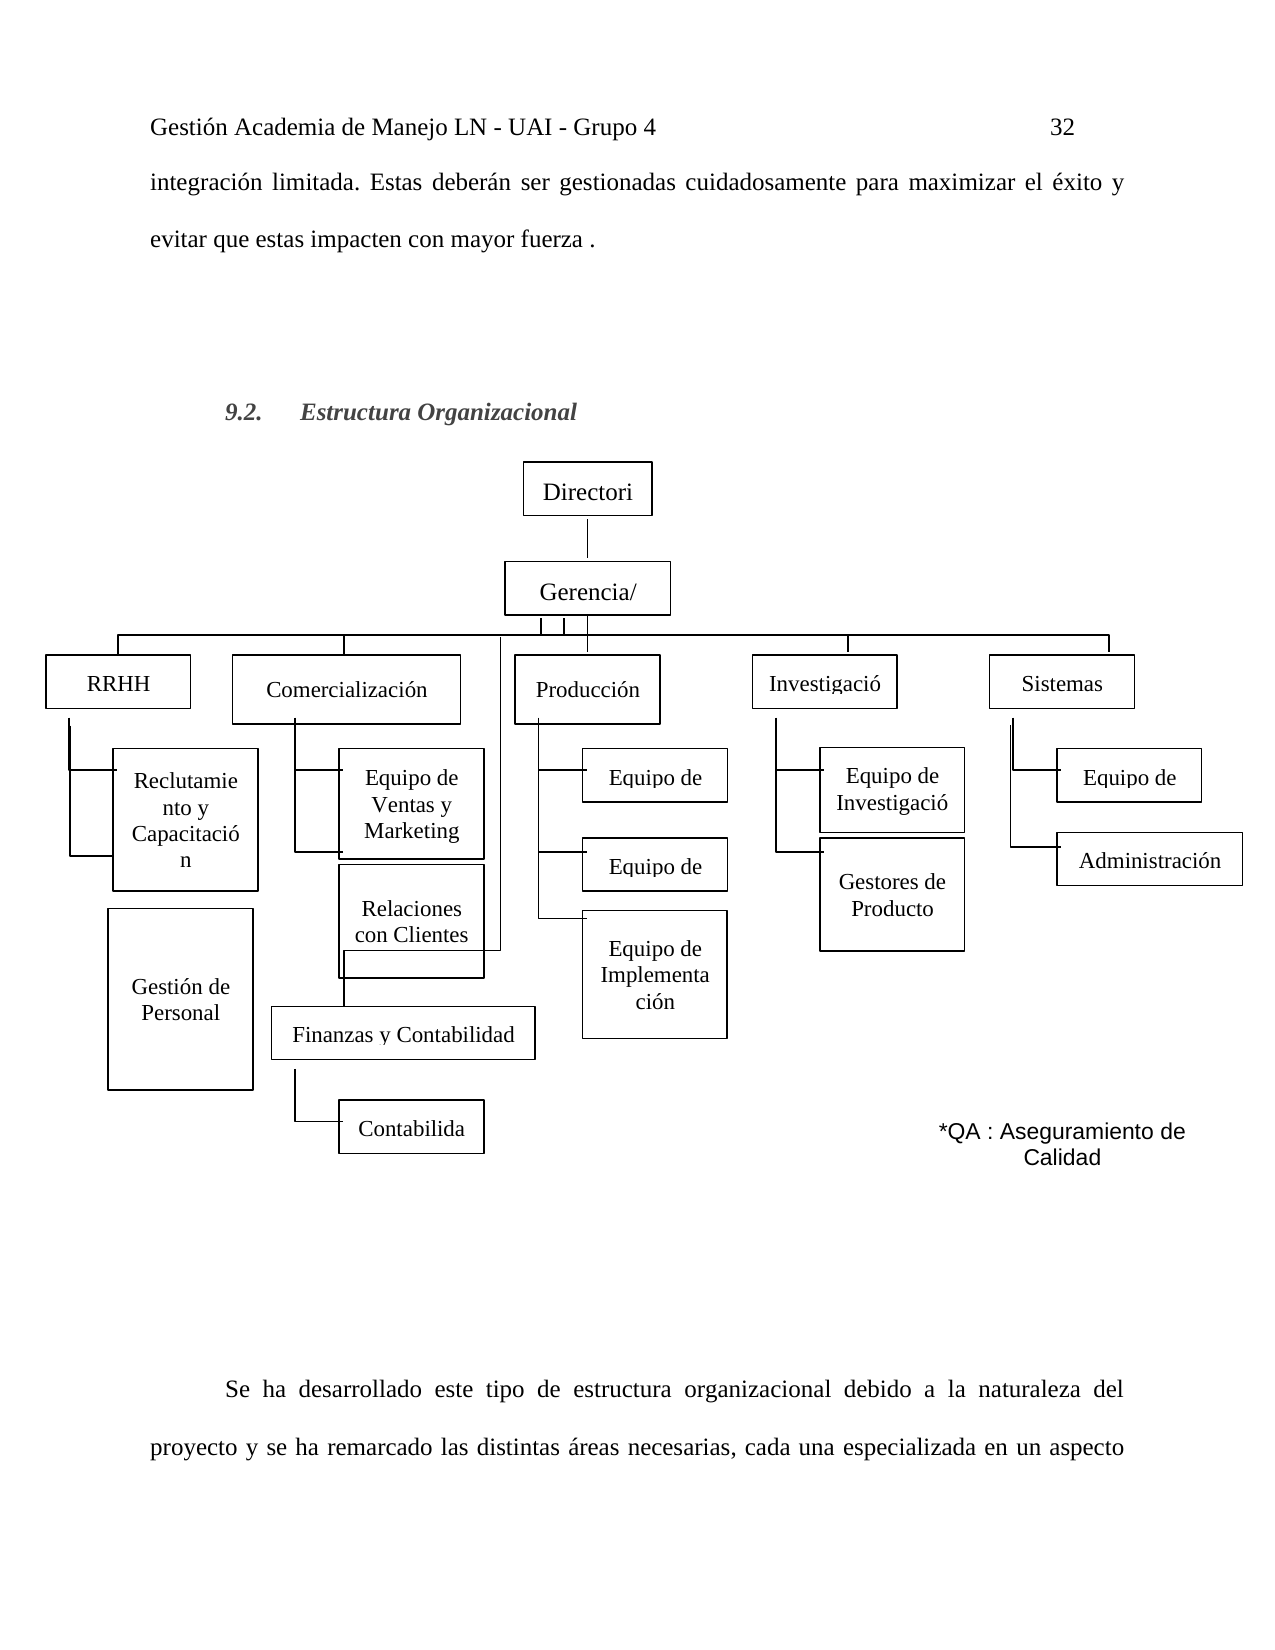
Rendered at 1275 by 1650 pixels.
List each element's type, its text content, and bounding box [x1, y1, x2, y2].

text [150, 1374, 1125, 1461]
subtitle Estructura Organizacional [262, 397, 1125, 426]
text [150, 167, 1125, 253]
